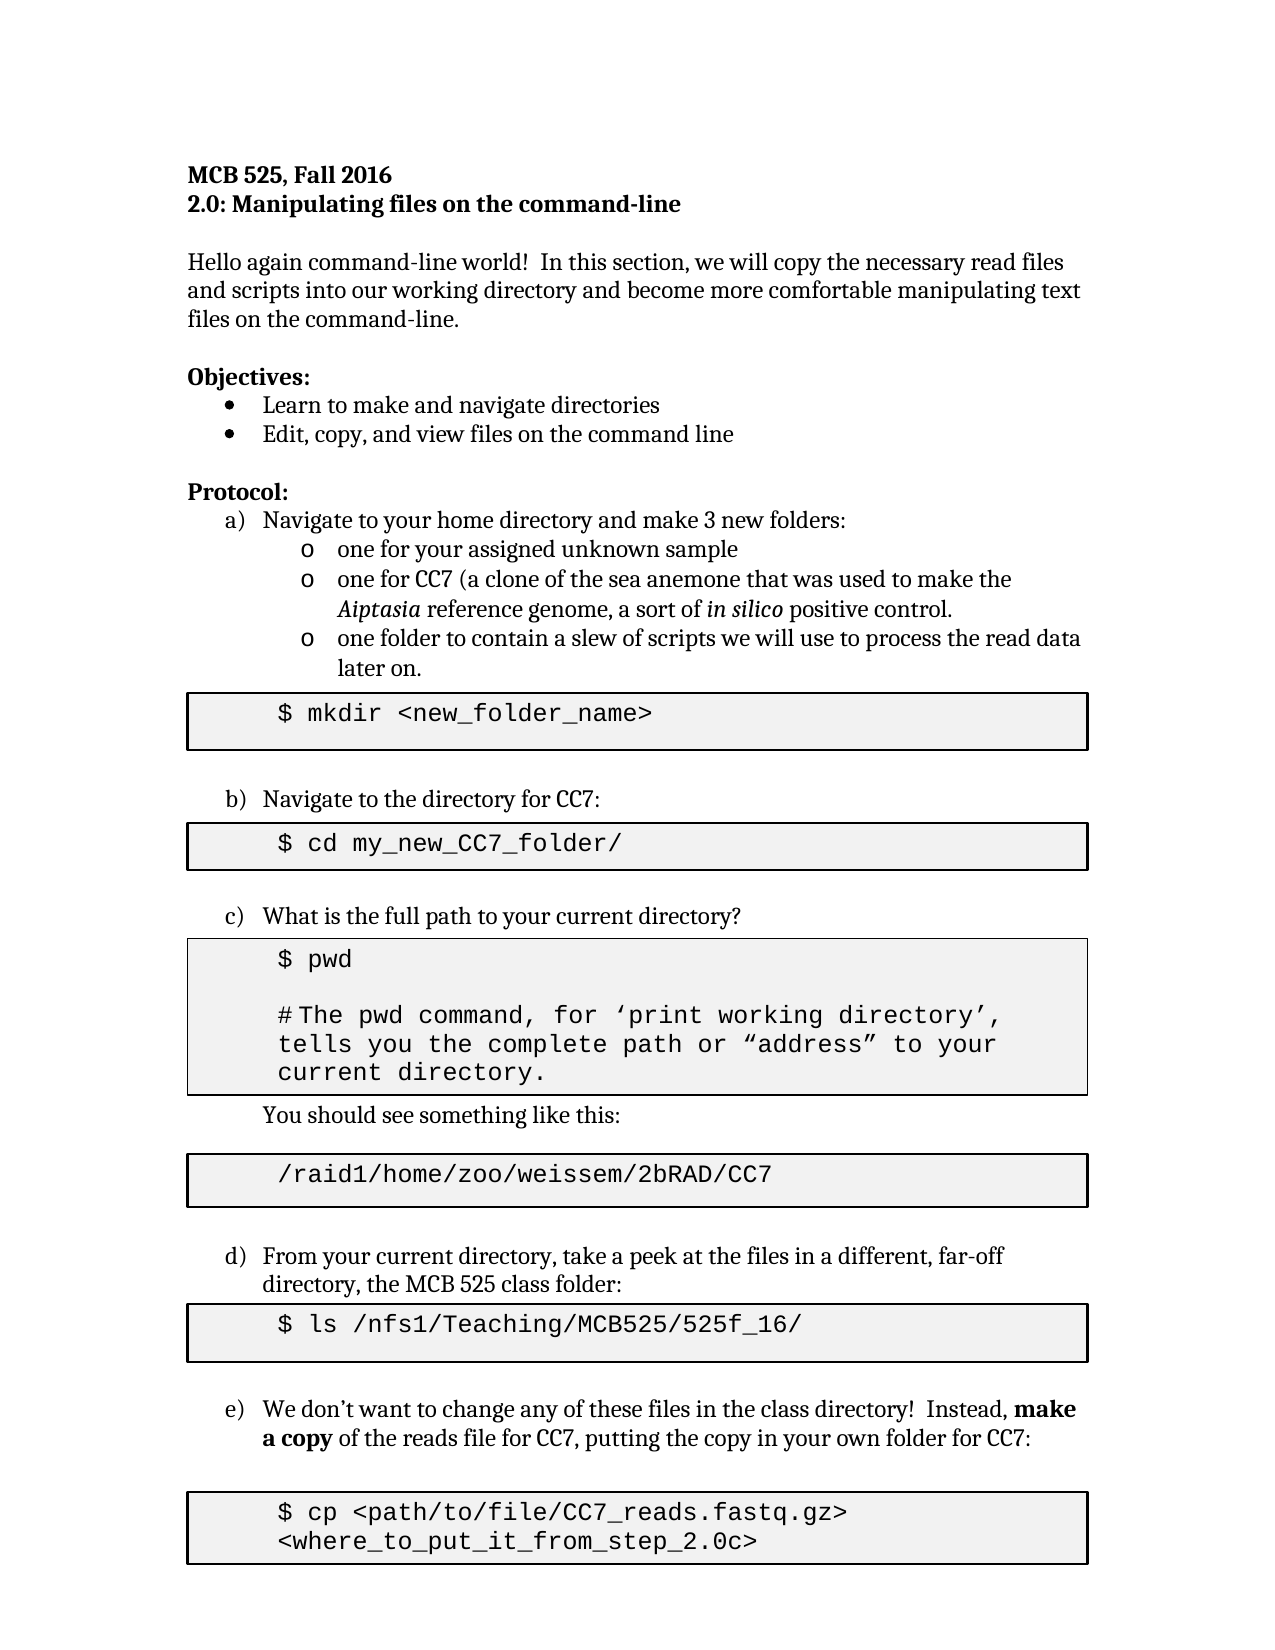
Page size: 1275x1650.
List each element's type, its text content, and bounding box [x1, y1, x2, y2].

list one folder to contain a slew of scripts we will use to process the read data later on. [300, 624, 1087, 682]
text Protocol: [187, 477, 1087, 506]
text Hello again command-line world! In this section, we will copy the necessary read files and scripts into our working directory and become more comfortable manipulating text files on the command-line. [187, 247, 1087, 334]
list Navigate to your home directory and make 3 new folders: [225, 506, 1087, 535]
list one for your assigned unknown sample [300, 535, 1087, 565]
text MCB 525, Fall 2016 [187, 161, 1087, 190]
list Navigate to the directory for CC7: [225, 785, 1087, 813]
list From your current directory, take a peek at the files in a different, far-off directory, the MCB 525 class folder: [225, 1242, 1087, 1299]
text 2.0: Manipulating files on the command-line [187, 190, 1087, 219]
list We don’t want to change any of these files in the class directory! Instead, make a copy of the reads file for CC7, putting the copy in your own folder for CC7: [225, 1395, 1087, 1452]
list Edit, copy, and view files on the command line [225, 420, 1087, 449]
list What is the full path to your current directory? [225, 902, 1087, 931]
text You should see something like this: [262, 1096, 1087, 1130]
text Objectives: [187, 362, 1087, 391]
list Learn to make and navigate directories [225, 391, 1087, 420]
list one for CC7 (a clone of the sea anemone that was used to make the Aiptasia reference genome, a sort of in silico positive control. [300, 565, 1087, 624]
